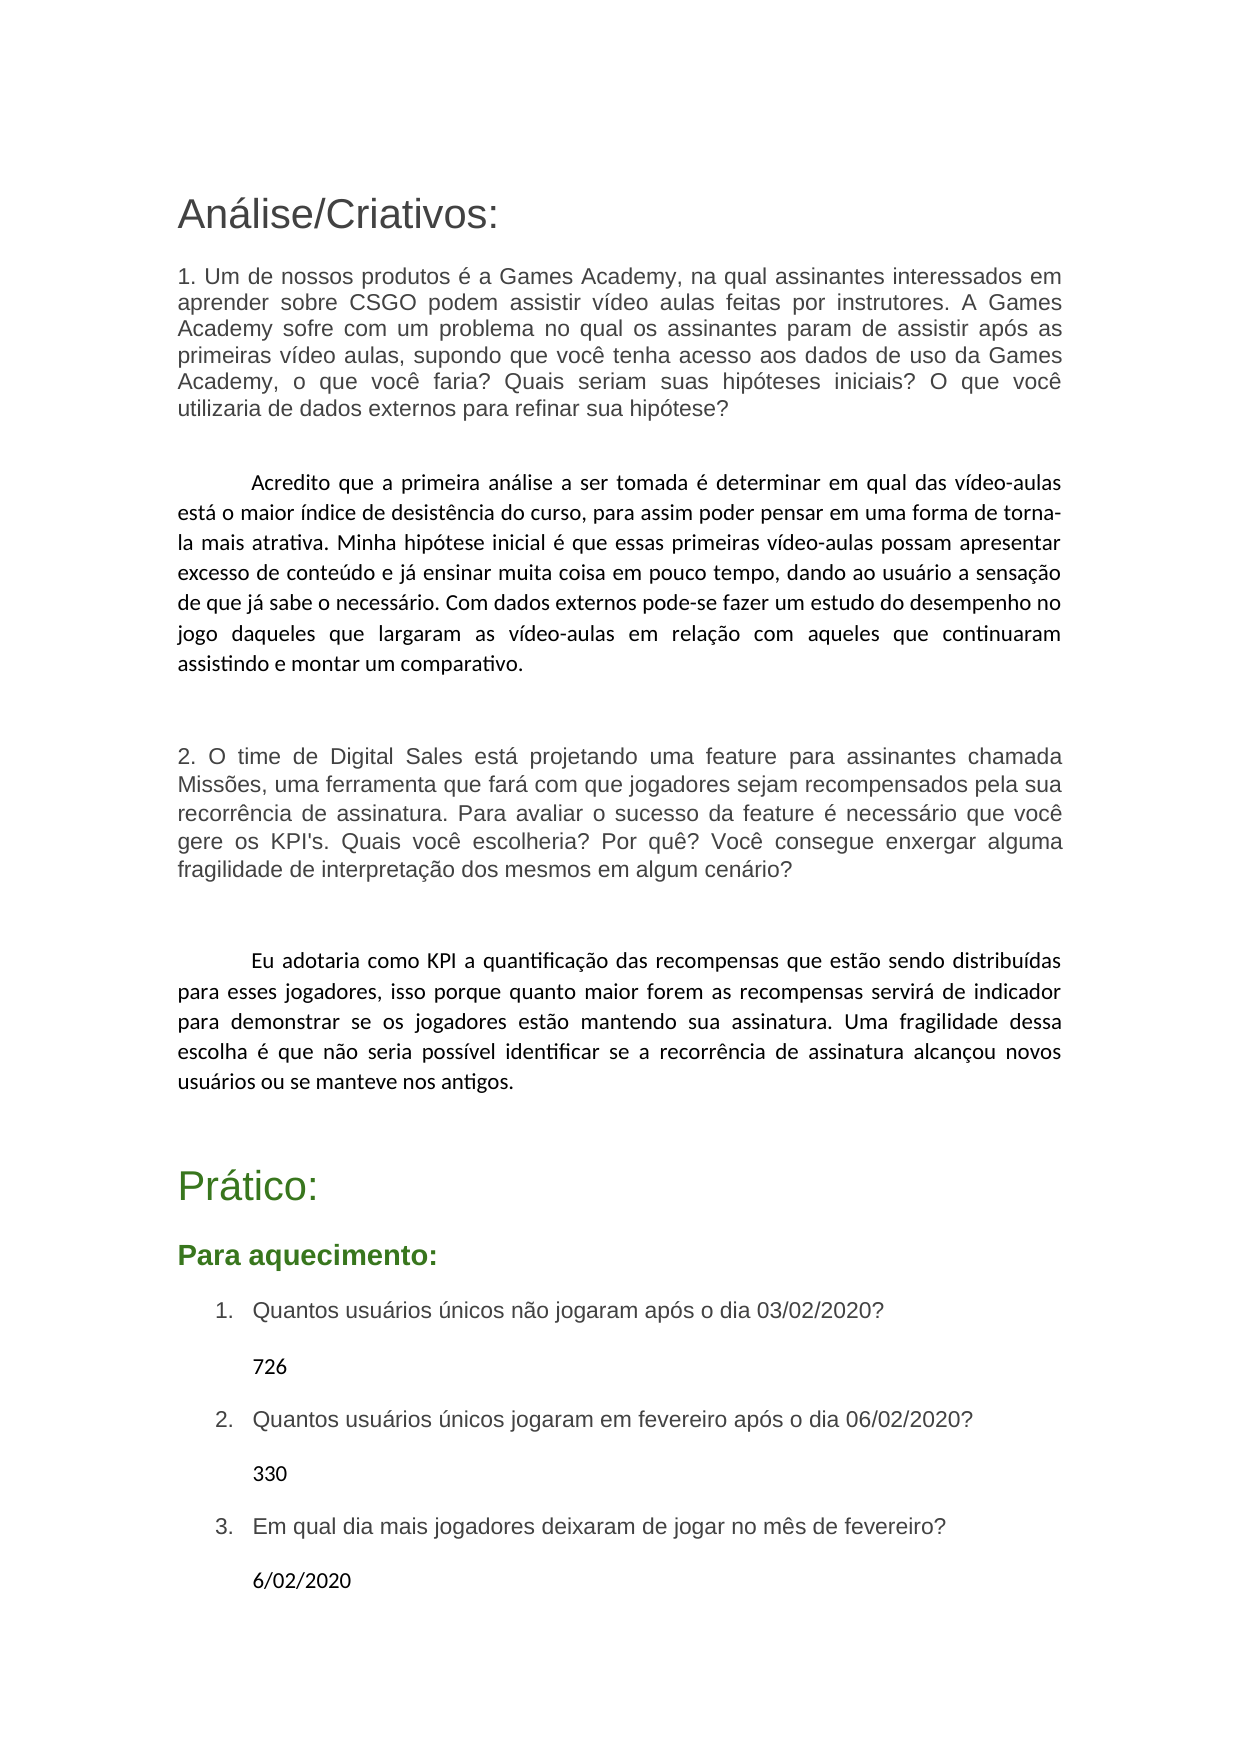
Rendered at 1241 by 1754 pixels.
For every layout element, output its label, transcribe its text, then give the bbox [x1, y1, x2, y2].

text 1. Um de nossos produtos é a Games Academy, na qual assinantes interessados em aprender sobre CSGO podem assistir vídeo aulas feitas por instrutores. A Games Academy sofre com um problema no qual os assinantes param de assistir após as primeiras vídeo aulas, supondo que você tenha acesso aos dados de uso da Games Academy, o que você faria? Quais seriam suas hipóteses iniciais? O que você utilizaria de dados externos para refinar sua hipótese? [177, 263, 1063, 421]
list Quantos usuários únicos jogaram em fevereiro após o dia 06/02/2020? [215, 1406, 1023, 1433]
text Análise/Criativos: [177, 189, 1023, 237]
text Acredito que a primeira análise a ser tomada é determinar em qual das vídeo-aulas está o maior índice de desistência do curso, para assim poder pensar em uma forma de torna-la mais atrativa. Minha hipótese inicial é que essas primeiras vídeo-aulas possam apresentar excesso de conteúdo e já ensinar muita coisa em pouco tempo, dando ao usuário a sensação de que já sabe o necessário. Com dados externos pode-se fazer um estudo do desempenho no jogo daqueles que largaram as vídeo-aulas em relação com aqueles que continuaram assistindo e montar um comparativo. [177, 468, 1063, 677]
list Quantos usuários únicos não jogaram após o dia 03/02/2020? [215, 1297, 1023, 1324]
text 330 [252, 1459, 1023, 1487]
text 726 [252, 1352, 1023, 1380]
text Eu adotaria como KPI a quantificação das recompensas que estão sendo distribuídas para esses jogadores, isso porque quanto maior forem as recompensas servirá de indicador para demonstrar se os jogadores estão mantendo sua assinatura. Uma fragilidade dessa escolha é que não seria possível identificar se a recorrência de assinatura alcançou novos usuários ou se manteve nos antigos. [177, 947, 1063, 1096]
list Em qual dia mais jogadores deixaram de jogar no mês de fevereiro? [215, 1513, 1023, 1540]
text Para aquecimento: [177, 1238, 1023, 1272]
text 2. O time de Digital Sales está projetando uma feature para assinantes chamada Missões, uma ferramenta que fará com que jogadores sejam recompensados pela sua recorrência de assinatura. Para avaliar o sucesso da feature é necessário que você gere os KPI's. Quais você escolheria? Por quê? Você consegue enxergar alguma fragilidade de interpretação dos mesmos em algum cenário? [177, 743, 1063, 883]
text Prático: [177, 1161, 1063, 1209]
text 6/02/2020 [252, 1566, 1023, 1594]
